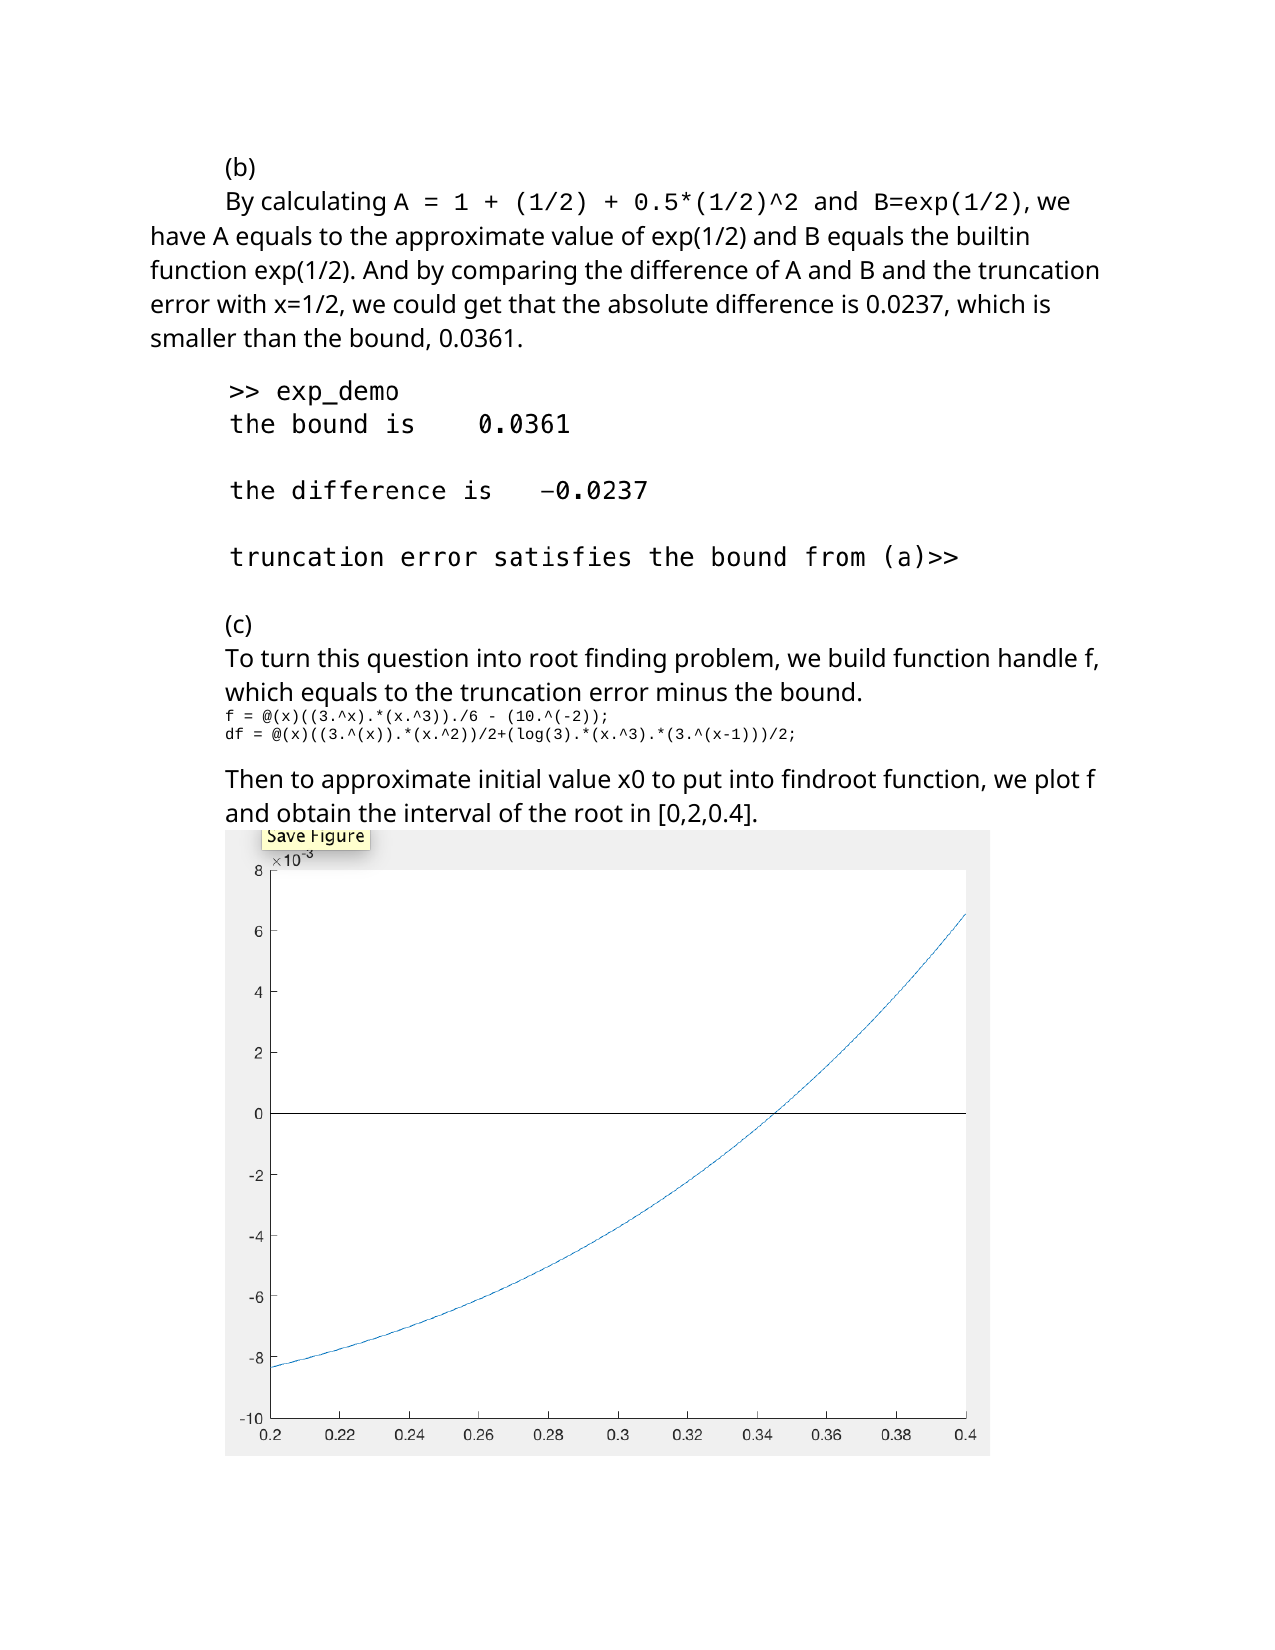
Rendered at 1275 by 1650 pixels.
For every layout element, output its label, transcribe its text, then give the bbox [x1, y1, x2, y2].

text (b) [225, 150, 1125, 184]
text df = @(x)((3.^(x)).*(x.^2))/2+(log(3).*(x.^3).*(3.^(x-1)))/2; [150, 727, 1125, 744]
picture [225, 372, 972, 573]
picture [225, 830, 991, 1456]
text (c) [225, 607, 1125, 641]
text f = @(x)((3.^x).*(x.^3))./6 - (10.^(-2)); [150, 709, 1125, 727]
text To turn this question into root finding problem, we build function handle f, which equals to the truncation error minus the bound. [225, 641, 1125, 709]
text By calculating A = 1 + (1/2) + 0.5*(1/2)^2 and B=exp(1/2), we have A equals to the approximate value of exp(1/2) and B equals the builtin function exp(1/2). And by comparing the difference of A and B and the truncation error with x=1/2, we could get that the absolute difference is 0.0237, which is smaller than the bound, 0.0361. [150, 184, 1125, 354]
